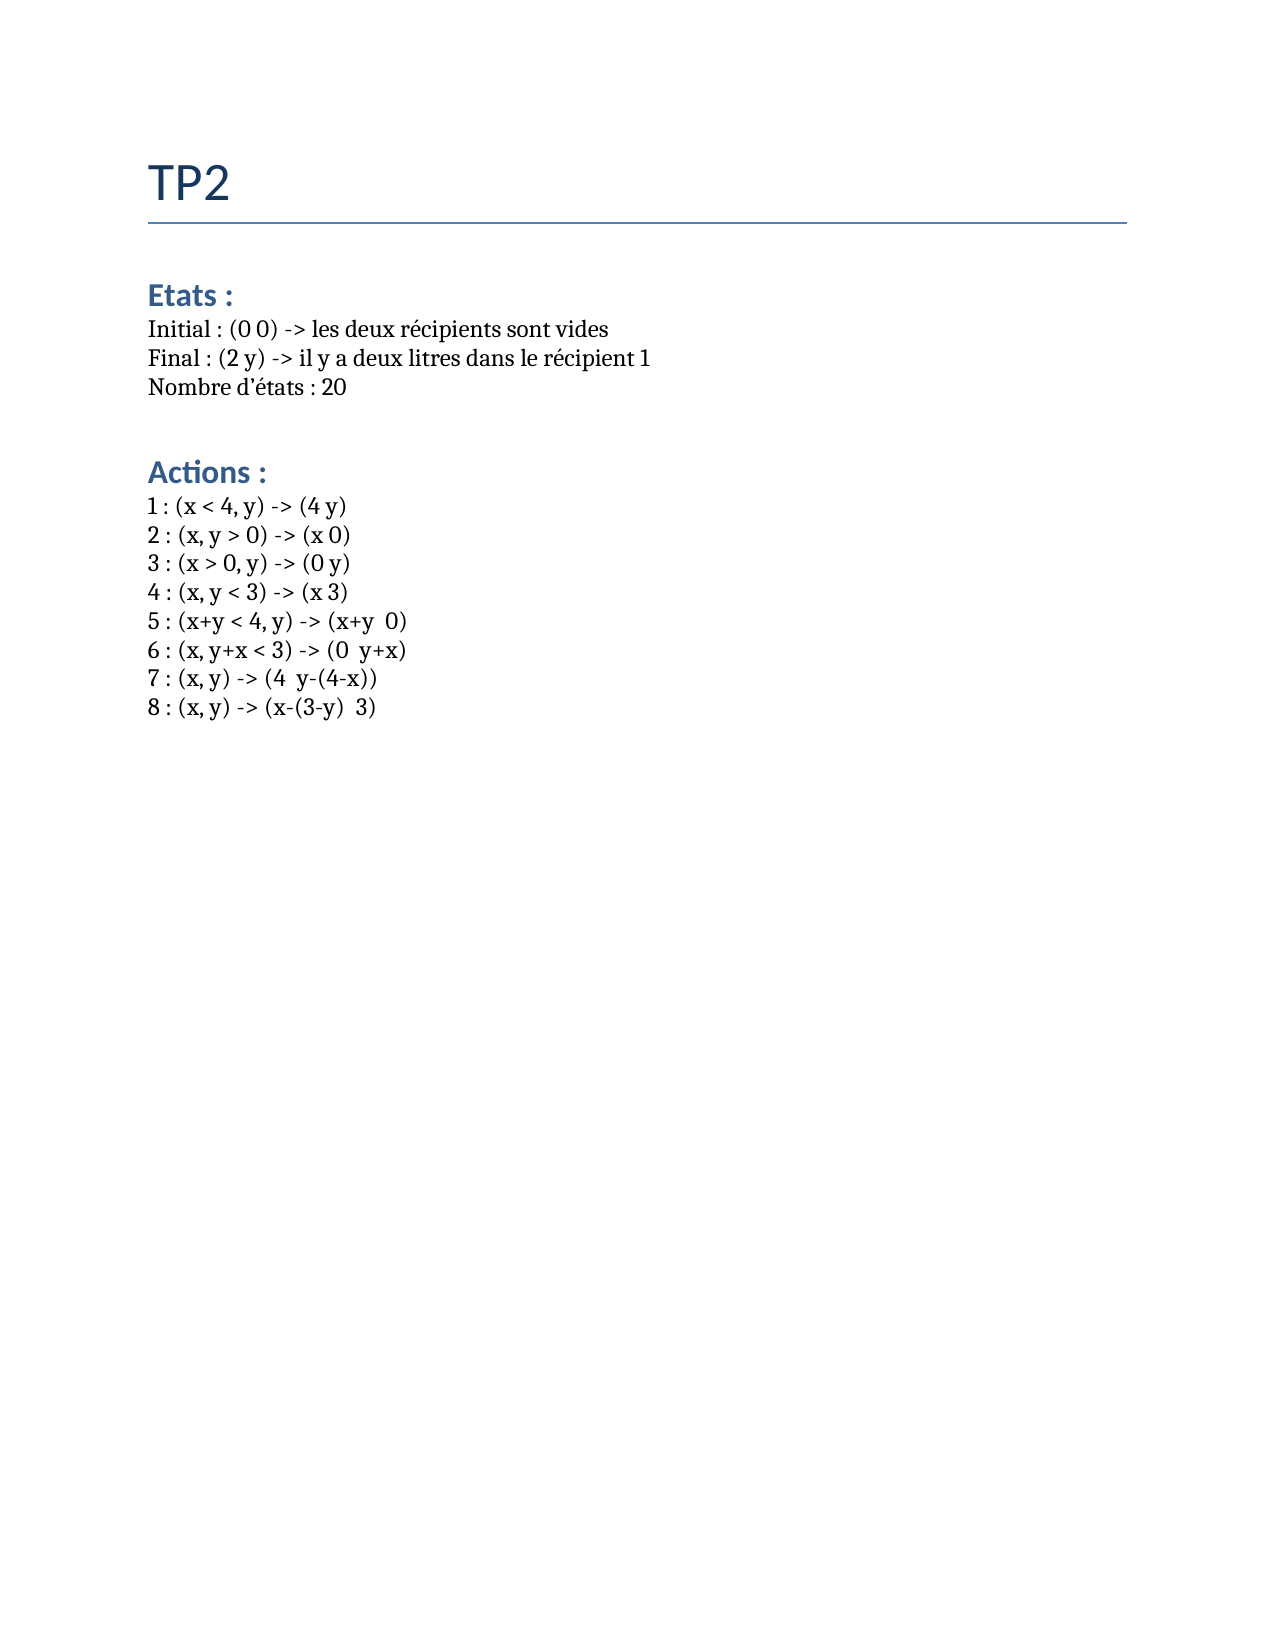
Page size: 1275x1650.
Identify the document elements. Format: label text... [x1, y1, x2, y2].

text Final : (2 y) -> il y a deux litres dans le récipient 1 [148, 344, 1127, 372]
text 6 : (x, y+x < 3) -> (0 y+x) [148, 636, 1127, 664]
text 8 : (x, y) -> (x-(3-y) 3) [148, 693, 1127, 722]
text 3 : (x > 0, y) -> (0 y) [148, 549, 1127, 578]
text 5 : (x+y < 4, y) -> (x+y 0) [148, 607, 1127, 636]
text 7 : (x, y) -> (4 y-(4-x)) [148, 664, 1127, 693]
text 1 : (x < 4, y) -> (4 y) [148, 492, 1127, 521]
title TP2 [148, 148, 1127, 222]
text 2 : (x, y > 0) -> (x 0) [148, 521, 1127, 549]
subtitle Etats : [148, 274, 1127, 315]
text Initial : (0 0) -> les deux récipients sont vides [148, 315, 1127, 344]
subtitle Actions : [148, 451, 1127, 492]
text 4 : (x, y < 3) -> (x 3) [148, 578, 1127, 607]
text Nombre d’états : 20 [148, 372, 1127, 401]
